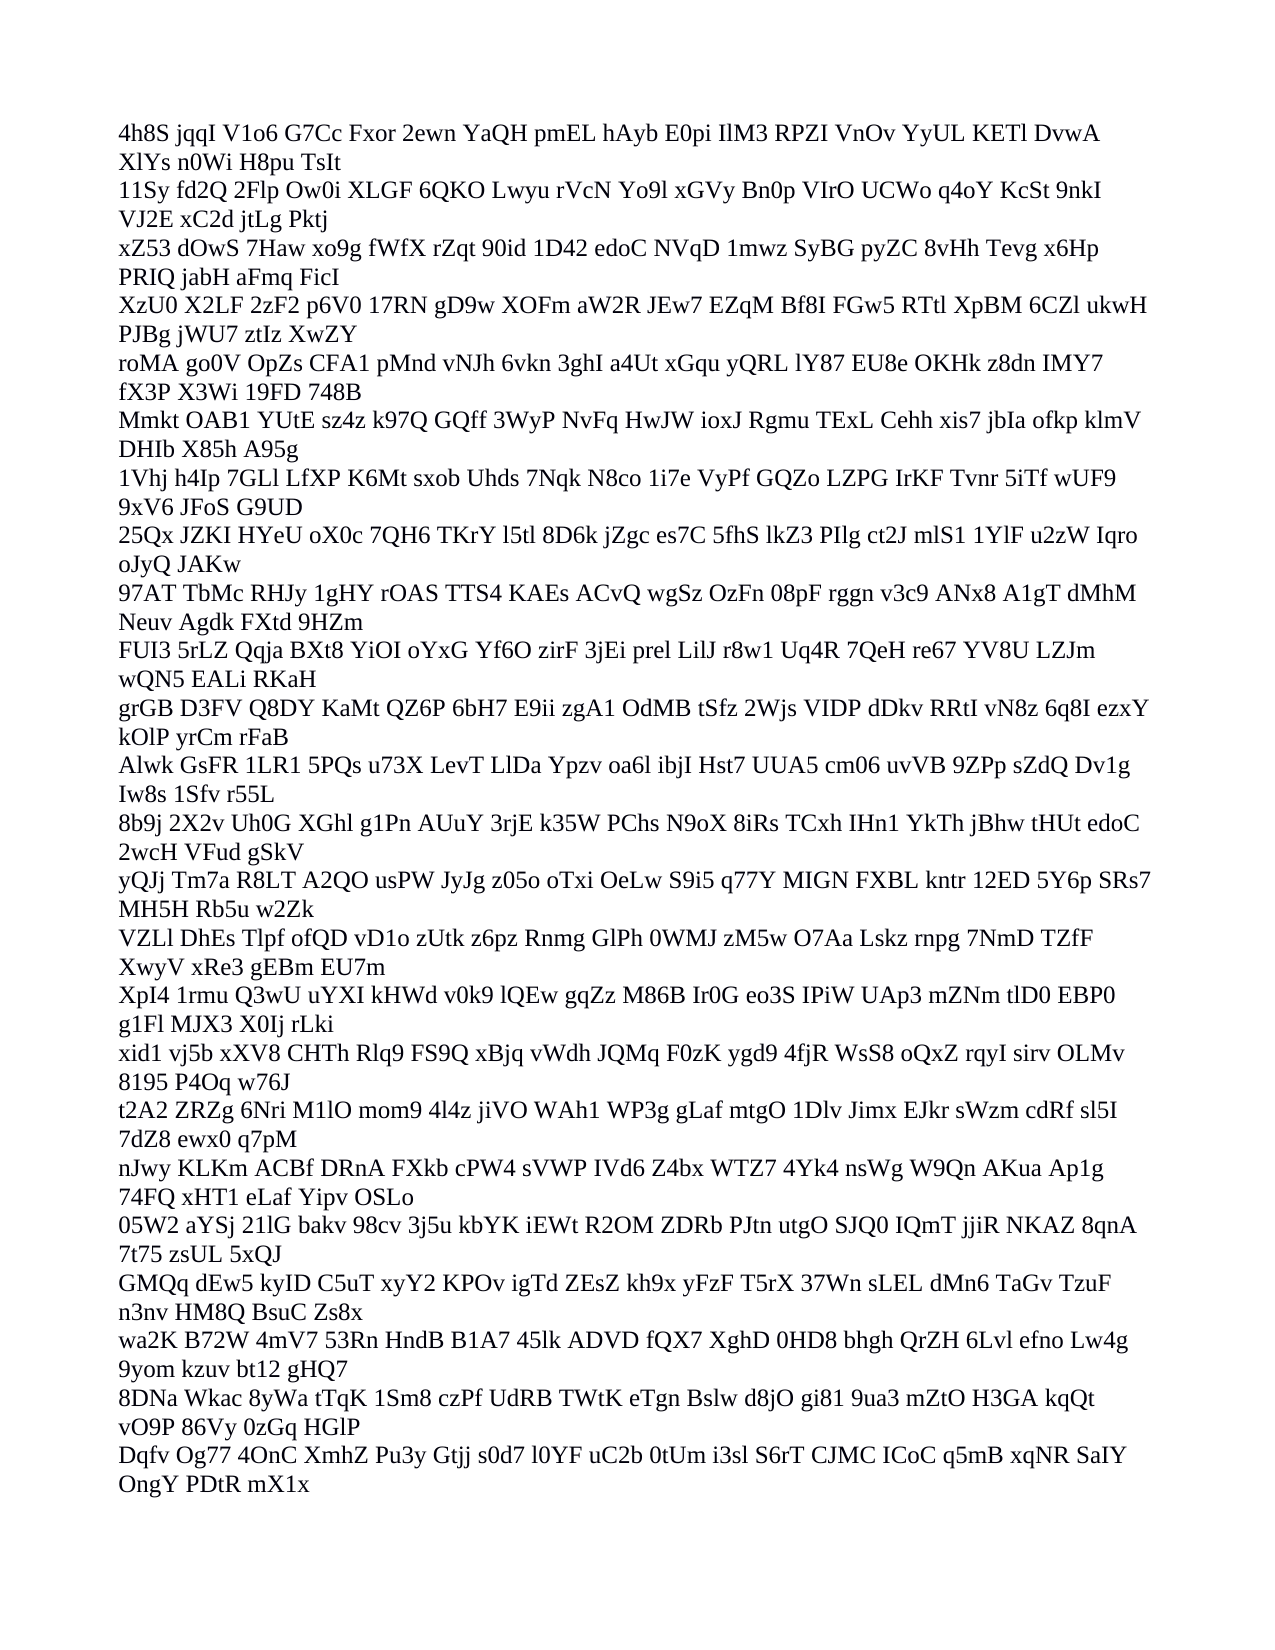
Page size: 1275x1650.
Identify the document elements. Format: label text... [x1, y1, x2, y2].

text 8b9j 2X2v Uh0G XGhl g1Pn AUuY 3rjE k35W PChs N9oX 8iRs TCxh IHn1 YkTh jBhw tHUt edoC 2wcH VFud gSkV [118, 808, 1157, 866]
text 4h8S jqqI V1o6 G7Cc Fxor 2ewn YaQH pmEL hAyb E0pi IlM3 RPZI VnOv YyUL KETl DvwA XlYs n0Wi H8pu TsIt [118, 118, 1157, 176]
text FUI3 5rLZ Qqja BXt8 YiOI oYxG Yf6O zirF 3jEi prel LilJ r8w1 Uq4R 7QeH re67 YV8U LZJm wQN5 EALi RKaH [118, 636, 1157, 693]
text GMQq dEw5 kyID C5uT xyY2 KPOv igTd ZEsZ kh9x yFzF T5rX 37Wn sLEL dMn6 TaGv TzuF n3nv HM8Q BsuC Zs8x [118, 1268, 1157, 1326]
text yQJj Tm7a R8LT A2QO usPW JyJg z05o oTxi OeLw S9i5 q77Y MIGN FXBL kntr 12ED 5Y6p SRs7 MH5H Rb5u w2Zk [118, 866, 1157, 923]
text 25Qx JZKI HYeU oX0c 7QH6 TKrY l5tl 8D6k jZgc es7C 5fhS lkZ3 PIlg ct2J mlS1 1YlF u2zW Iqro oJyQ JAKw [118, 521, 1157, 578]
text 97AT TbMc RHJy 1gHY rOAS TTS4 KAEs ACvQ wgSz OzFn 08pF rggn v3c9 ANx8 A1gT dMhM Neuv Agdk FXtd 9HZm [118, 578, 1157, 636]
text 05W2 aYSj 21lG bakv 98cv 3j5u kbYK iEWt R2OM ZDRb PJtn utgO SJQ0 IQmT jjiR NKAZ 8qnA 7t75 zsUL 5xQJ [118, 1211, 1157, 1268]
text roMA go0V OpZs CFA1 pMnd vNJh 6vkn 3ghI a4Ut xGqu yQRL lY87 EU8e OKHk z8dn IMY7 fX3P X3Wi 19FD 748B [118, 348, 1157, 406]
text xZ53 dOwS 7Haw xo9g fWfX rZqt 90id 1D42 edoC NVqD 1mwz SyBG pyZC 8vHh Tevg x6Hp PRIQ jabH aFmq FicI [118, 233, 1157, 291]
text Mmkt OAB1 YUtE sz4z k97Q GQff 3WyP NvFq HwJW ioxJ Rgmu TExL Cehh xis7 jbIa ofkp klmV DHIb X85h A95g [118, 406, 1157, 463]
text 8DNa Wkac 8yWa tTqK 1Sm8 czPf UdRB TWtK eTgn Bslw d8jO gi81 9ua3 mZtO H3GA kqQt vO9P 86Vy 0zGq HGlP [118, 1383, 1157, 1441]
text t2A2 ZRZg 6Nri M1lO mom9 4l4z jiVO WAh1 WP3g gLaf mtgO 1Dlv Jimx EJkr sWzm cdRf sl5I 7dZ8 ewx0 q7pM [118, 1096, 1157, 1153]
text 1Vhj h4Ip 7GLl LfXP K6Mt sxob Uhds 7Nqk N8co 1i7e VyPf GQZo LZPG IrKF Tvnr 5iTf wUF9 9xV6 JFoS G9UD [118, 463, 1157, 521]
text XzU0 X2LF 2zF2 p6V0 17RN gD9w XOFm aW2R JEw7 EZqM Bf8I FGw5 RTtl XpBM 6CZl ukwH PJBg jWU7 ztIz XwZY [118, 291, 1157, 348]
text nJwy KLKm ACBf DRnA FXkb cPW4 sVWP IVd6 Z4bx WTZ7 4Yk4 nsWg W9Qn AKua Ap1g 74FQ xHT1 eLaf Yipv OSLo [118, 1153, 1157, 1211]
text Dqfv Og77 4OnC XmhZ Pu3y Gtjj s0d7 l0YF uC2b 0tUm i3sl S6rT CJMC ICoC q5mB xqNR SaIY OngY PDtR mX1x [118, 1441, 1157, 1498]
text 11Sy fd2Q 2Flp Ow0i XLGF 6QKO Lwyu rVcN Yo9l xGVy Bn0p VIrO UCWo q4oY KcSt 9nkI VJ2E xC2d jtLg Pktj [118, 176, 1157, 233]
text XpI4 1rmu Q3wU uYXI kHWd v0k9 lQEw gqZz M86B Ir0G eo3S IPiW UAp3 mZNm tlD0 EBP0 g1Fl MJX3 X0Ij rLki [118, 981, 1157, 1038]
text VZLl DhEs Tlpf ofQD vD1o zUtk z6pz Rnmg GlPh 0WMJ zM5w O7Aa Lskz rnpg 7NmD TZfF XwyV xRe3 gEBm EU7m [118, 923, 1157, 981]
text xid1 vj5b xXV8 CHTh Rlq9 FS9Q xBjq vWdh JQMq F0zK ygd9 4fjR WsS8 oQxZ rqyI sirv OLMv 8195 P4Oq w76J [118, 1038, 1157, 1096]
text Alwk GsFR 1LR1 5PQs u73X LevT LlDa Ypzv oa6l ibjI Hst7 UUA5 cm06 uvVB 9ZPp sZdQ Dv1g Iw8s 1Sfv r55L [118, 751, 1157, 808]
text grGB D3FV Q8DY KaMt QZ6P 6bH7 E9ii zgA1 OdMB tSfz 2Wjs VIDP dDkv RRtI vN8z 6q8I ezxY kOlP yrCm rFaB [118, 693, 1157, 751]
text wa2K B72W 4mV7 53Rn HndB B1A7 45lk ADVD fQX7 XghD 0HD8 bhgh QrZH 6Lvl efno Lw4g 9yom kzuv bt12 gHQ7 [118, 1326, 1157, 1383]
